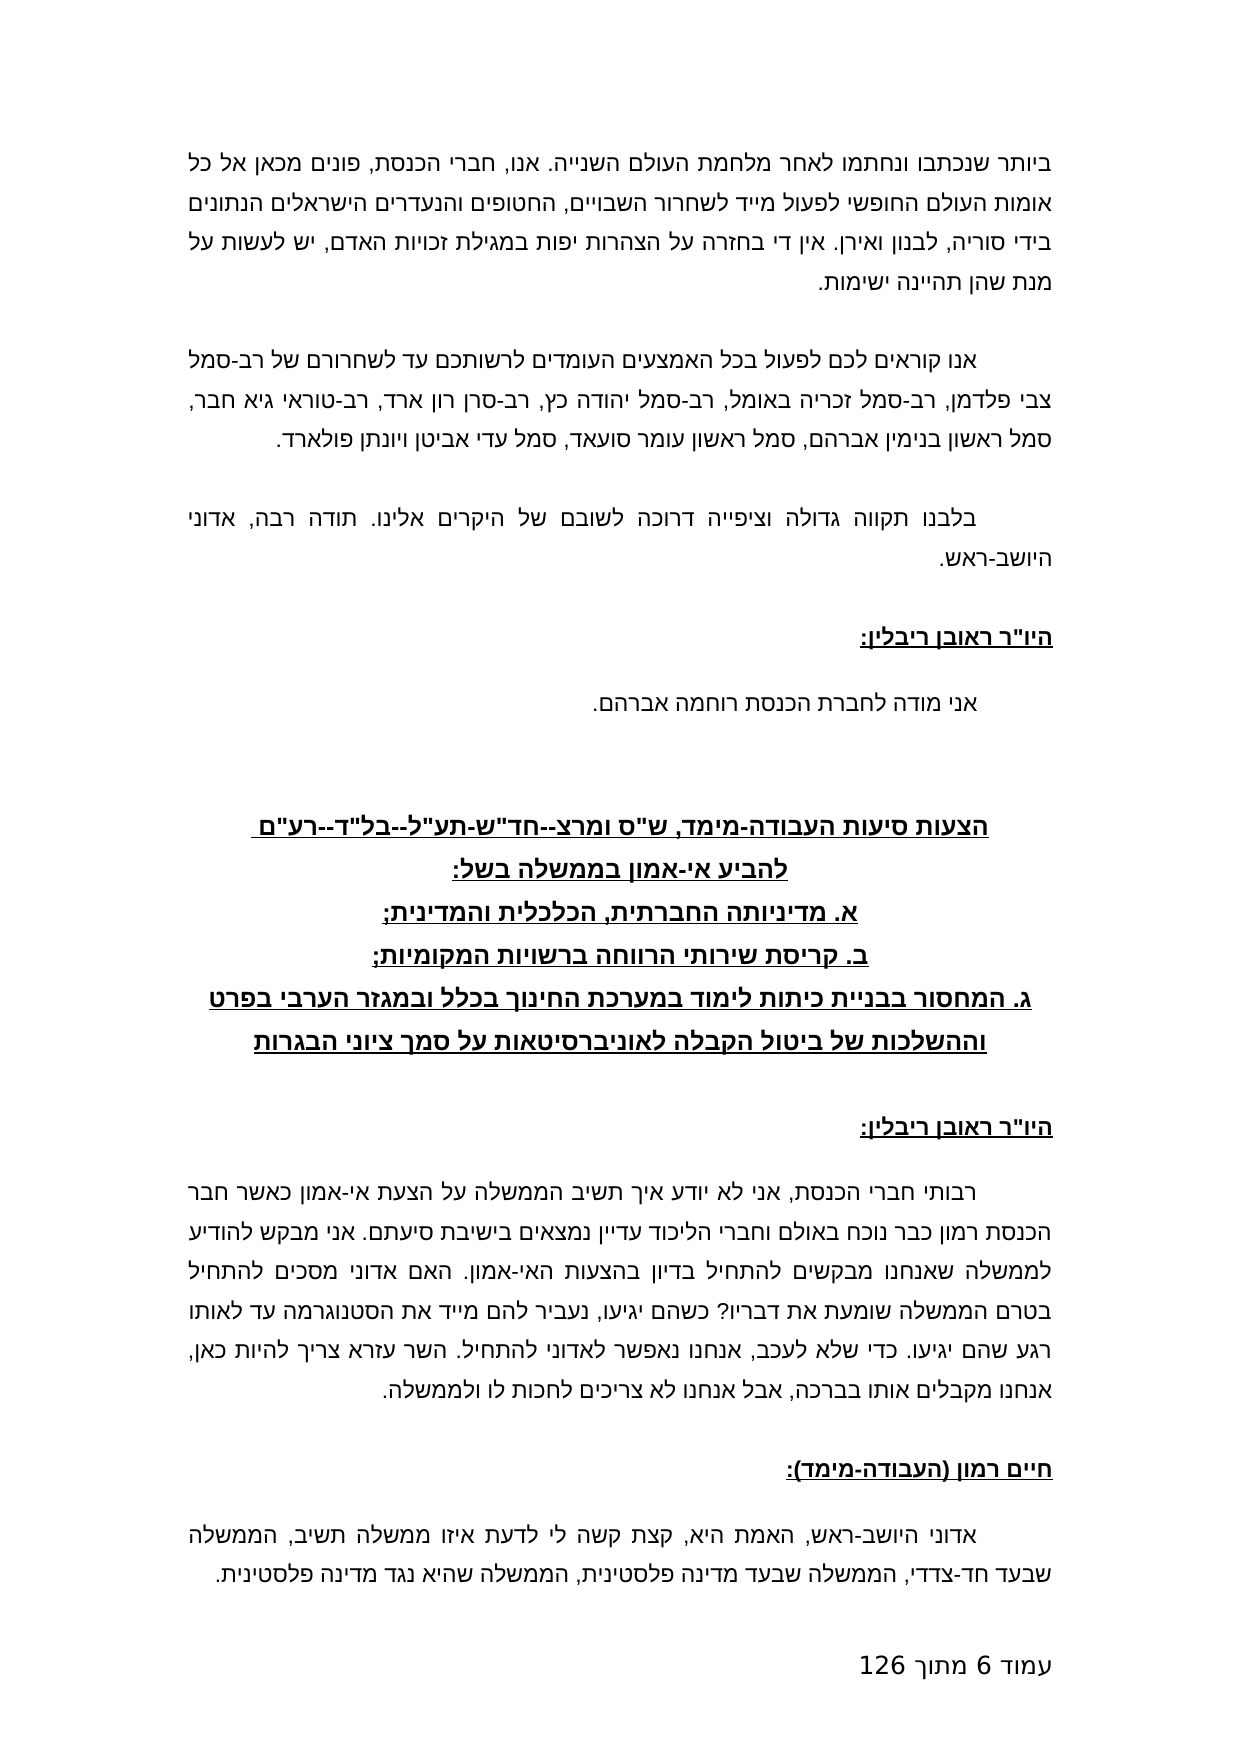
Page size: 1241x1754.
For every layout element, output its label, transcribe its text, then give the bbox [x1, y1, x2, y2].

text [187, 150, 1053, 295]
text הצעות סיעות העבודה-מימד, ש"ס ומרצ--חד"ש-תע"ל--בל"ד--רע"ם להביע אי-אמון בממשלה בשל: [187, 812, 1053, 883]
text אנו קוראים לכם לפעול בכל האמצעים העומדים לרשותכם עד לשחרורם של רב-סמל צבי פלדמן, רב-סמל זכריה באומל, רב-סמל יהודה כץ, רב-סרן רון ארד, רב-טוראי גיא חבר, סמל ראשון בנימין אברהם, סמל ראשון עומר סועאד, סמל עדי אביטן ויונתן פולארד. [187, 347, 1053, 453]
text חיים רמון (העבודה-מימד): [187, 1456, 1053, 1482]
text ג. המחסור בבניית כיתות לימוד במערכת החינוך בכלל ובמגזר הערבי בפרט וההשלכות של ביטול הקבלה לאוניברסיטאות על סמך ציוני הבגרות [187, 984, 1053, 1056]
text היו"ר ראובן ריבלין: [187, 1113, 1053, 1140]
text א. מדיניותה החברתית, הכלכלית והמדינית; [187, 898, 1053, 927]
text רבותי חברי הכנסת, אני לא יודע איך תשיב הממשלה על הצעת אי-אמון כאשר חבר הכנסת רמון כבר נוכח באולם וחברי הליכוד עדיין נמצאים בישיבת סיעתם. אני מבקש להודיע לממשלה שאנחנו מבקשים להתחיל בדיון בהצעות האי-אמון. האם אדוני מסכים להתחיל בטרם הממשלה שומעת את דבריו? כשהם יגיעו, נעביר להם מייד את הסטנוגרמה עד לאותו רגע שהם יגיעו. כדי שלא לעכב, אנחנו נאפשר לאדוני להתחיל. השר עזרא צריך להיות כאן, אנחנו מקבלים אותו בברכה, אבל אנחנו לא צריכים לחכות לו ולממשלה. [187, 1179, 1053, 1403]
text אני מודה לחברת הכנסת רוחמה אברהם. [187, 689, 1053, 716]
text היו"ר ראובן ריבלין: [187, 624, 1053, 650]
text ב. קריסת שירותי הרווחה ברשויות המקומיות; [187, 941, 1053, 970]
text אדוני היושב-ראש, האמת היא, קצת קשה לי לדעת איזו ממשלה תשיב, הממשלה שבעד חד-צדדי, הממשלה שבעד מדינה פלסטינית, הממשלה שהיא נגד מדינה פלסטינית. [187, 1522, 1053, 1587]
text בלבנו תקווה גדולה וציפייה דרוכה לשובם של היקרים אלינו. תודה רבה, אדוני היושב-ראש. [187, 505, 1053, 571]
